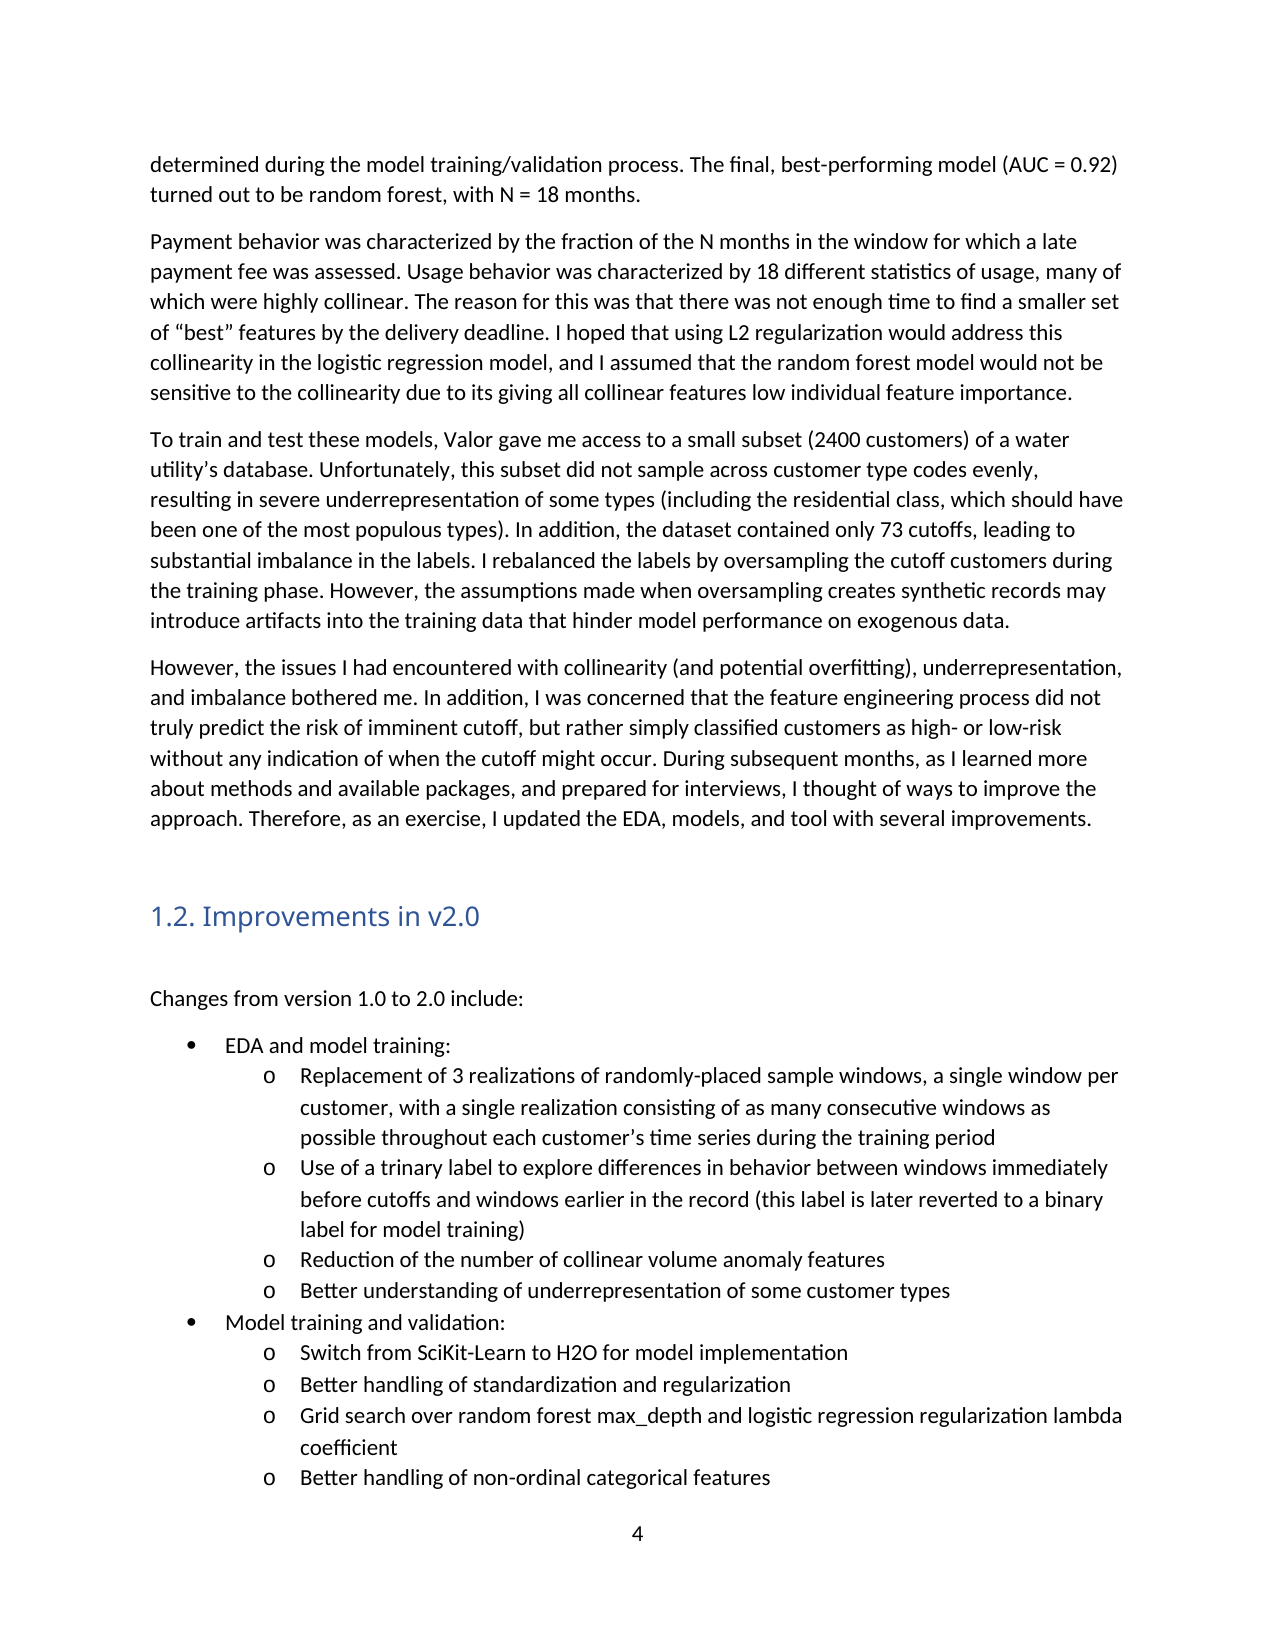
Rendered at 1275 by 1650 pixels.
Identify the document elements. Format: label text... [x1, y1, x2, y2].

list Switch from SciKit-Learn to H2O for model implementation [262, 1338, 1125, 1367]
list EDA and model training: [187, 1031, 1125, 1059]
list Grid search over random forest max_depth and logistic regression regularization lambda coefficient [262, 1401, 1125, 1461]
text Payment behavior was characterized by the fraction of the N months in the window for which a late payment fee was assessed. Usage behavior was characterized by 18 different statistics of usage, many of which were highly collinear. The reason for this was that there was not enough time to find a smaller set of “best” features by the delivery deadline. I hoped that using L2 regularization would address this collinearity in the logistic regression model, and I assumed that the random forest model would not be sensitive to the collinearity due to its giving all collinear features low individual feature importance. [150, 227, 1125, 406]
list Model training and validation: [187, 1308, 1125, 1336]
text However, the issues I had encountered with collinearity (and potential overfitting), underrepresentation, and imbalance bothered me. In addition, I was concerned that the feature engineering process did not truly predict the risk of imminent cutoff, but rather simply classified customers as high- or low-risk without any indication of when the cutoff might occur. During subsequent months, as I learned more about methods and available packages, and prepared for interviews, I thought of ways to improve the approach. Therefore, as an exercise, I updated the EDA, models, and tool with several improvements. [150, 653, 1125, 832]
text Changes from version 1.0 to 2.0 include: [150, 984, 1125, 1013]
subtitle 1.2. Improvements in v2.0 [150, 898, 1125, 935]
list Better handling of standardization and regularization [262, 1370, 1125, 1399]
text To train and test these models, Valor gave me access to a small subset (2400 customers) of a water utility’s database. Unfortunately, this subset did not sample across customer type codes evenly, resulting in severe underrepresentation of some types (including the residential class, which should have been one of the most populous types). In addition, the dataset contained only 73 cutoffs, leading to substantial imbalance in the labels. I rebalanced the labels by oversampling the cutoff customers during the training phase. However, the assumptions made when oversampling creates synthetic records may introduce artifacts into the training data that hinder model performance on exogenous data. [150, 425, 1125, 634]
list Reduction of the number of collinear volume anomaly features [262, 1245, 1125, 1274]
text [150, 150, 1125, 208]
list Use of a trinary label to explore differences in behavior between windows immediately before cutoffs and windows earlier in the record (this label is later reverted to a binary label for model training) [262, 1153, 1125, 1243]
list Better handling of non-ordinal categorical features [262, 1463, 1125, 1492]
list Better understanding of underrepresentation of some customer types [262, 1277, 1125, 1306]
list Replacement of 3 realizations of randomly-placed sample windows, a single window per customer, with a single realization consisting of as many consecutive windows as possible throughout each customer’s time series during the training period [262, 1062, 1125, 1151]
